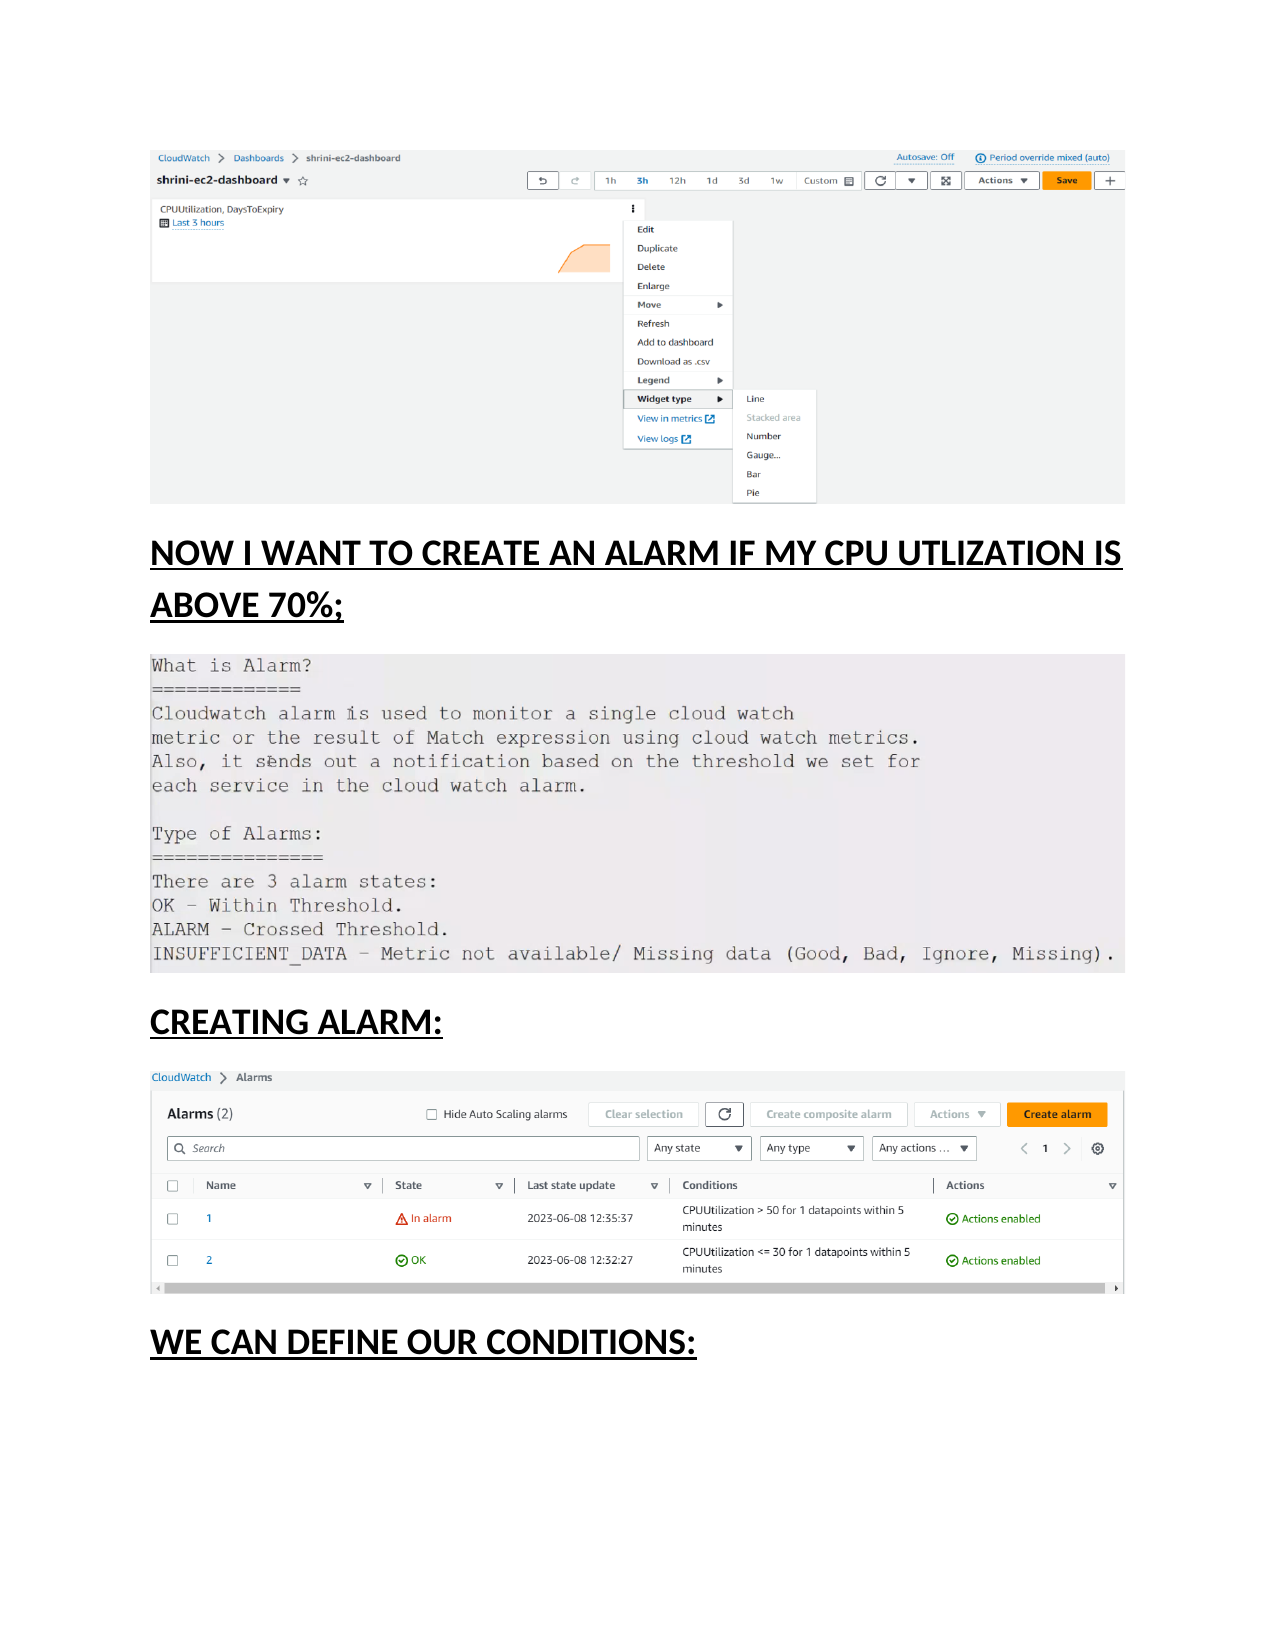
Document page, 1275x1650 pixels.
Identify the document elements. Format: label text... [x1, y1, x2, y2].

picture [150, 1071, 1125, 1294]
text WE CAN DEFINE OUR CONDITIONS: [150, 1318, 1125, 1364]
picture [150, 150, 1126, 504]
text CREATING ALARM: [150, 998, 1125, 1044]
text NOW I WANT TO CREATE AN ALARM IF MY CPU UTLIZATION IS ABOVE 70%; [150, 528, 1125, 627]
picture [150, 654, 1126, 973]
